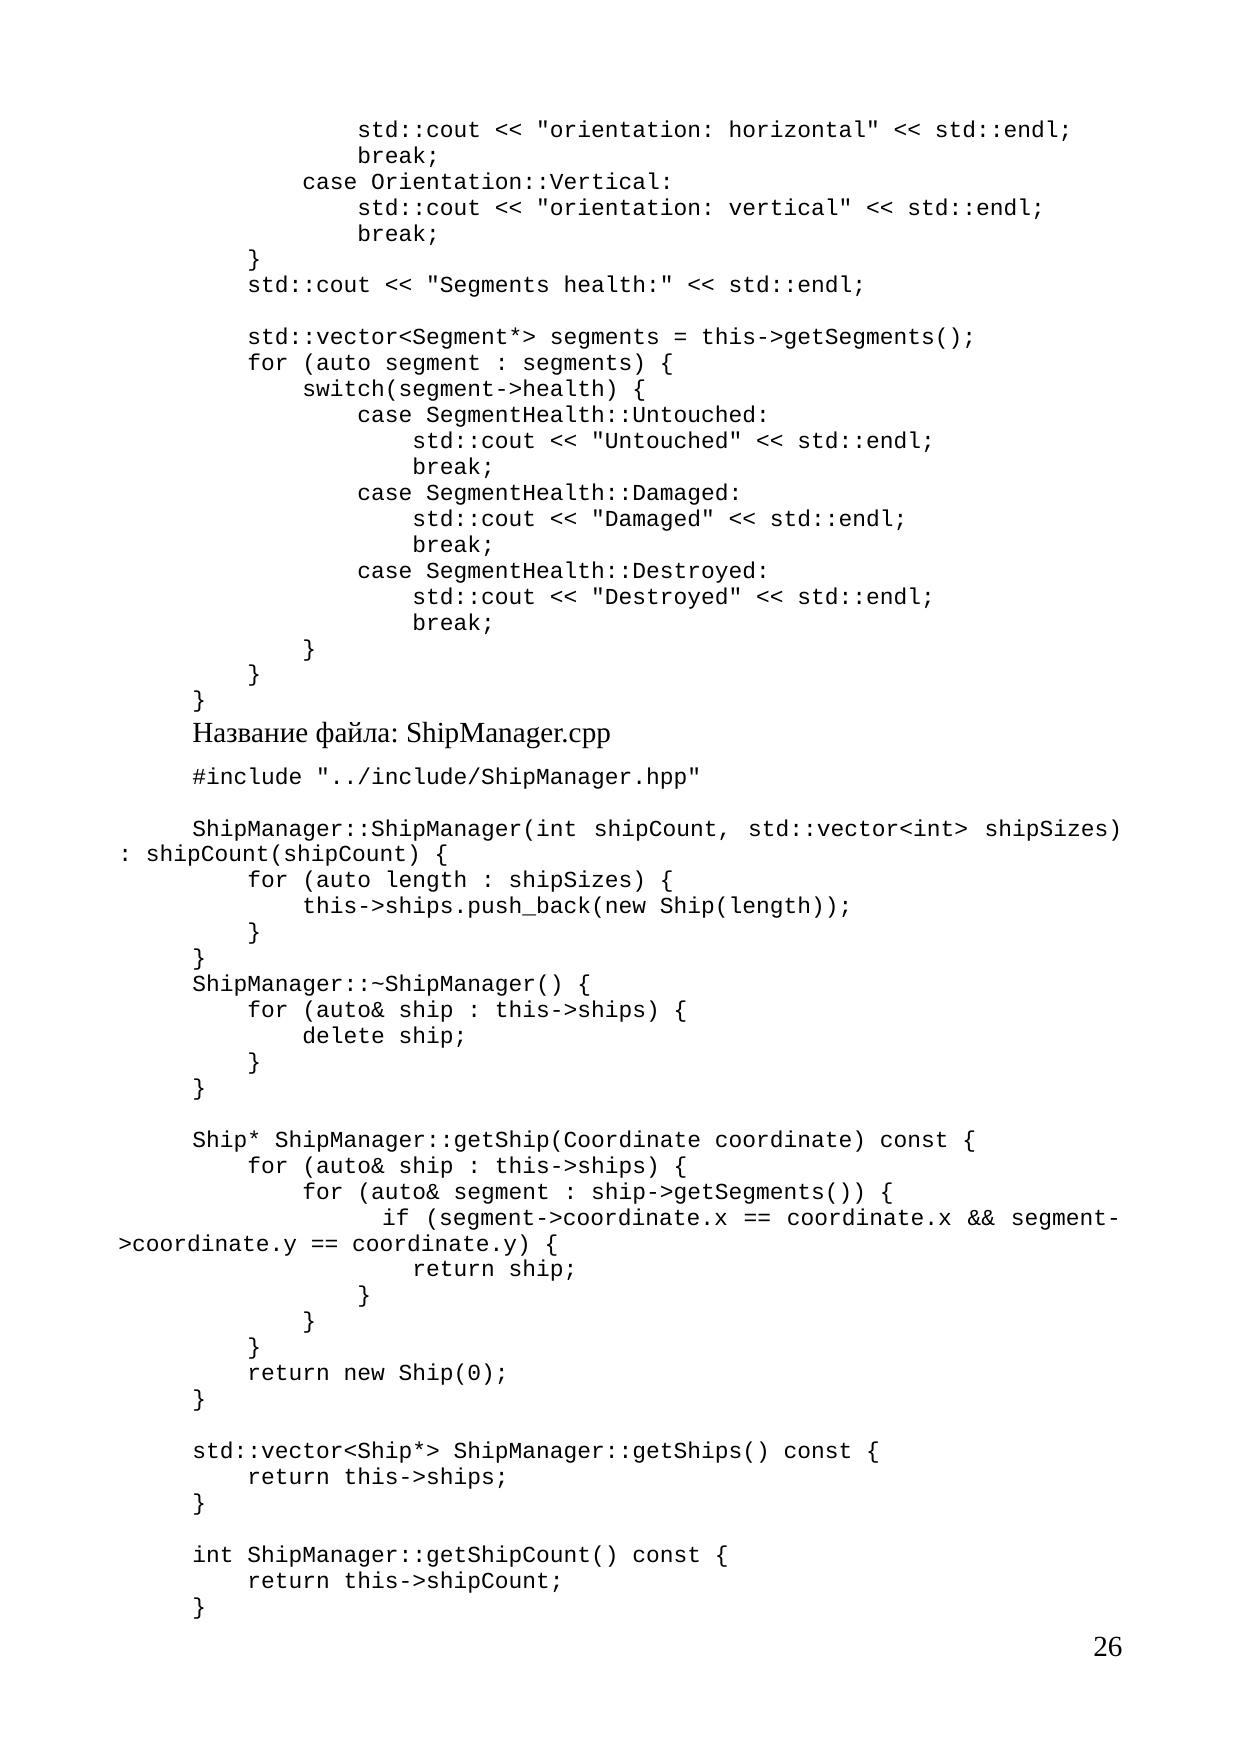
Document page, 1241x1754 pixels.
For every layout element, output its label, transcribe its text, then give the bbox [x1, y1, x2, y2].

text } [118, 1076, 1122, 1102]
text #include "../include/ShipManager.hpp" [118, 765, 1122, 791]
text this->ships.push_back(new Ship(length)); [118, 895, 1122, 921]
text break; [118, 533, 1122, 559]
text int ShipManager::getShipCount() const { [118, 1543, 1122, 1569]
text for (auto& segment : ship->getSegments()) { [118, 1180, 1122, 1206]
text ShipManager::ShipManager(int shipCount, std::vector<int> shipSizes) : shipCount(shipCount) { [118, 817, 1122, 869]
text return ship; [118, 1258, 1122, 1284]
text return this->shipCount; [118, 1569, 1122, 1595]
text return this->ships; [118, 1465, 1122, 1491]
text for (auto segment : segments) { [118, 352, 1122, 377]
text case SegmentHealth::Untouched: [118, 403, 1122, 429]
text } [118, 947, 1122, 972]
text std::cout << "Damaged" << std::endl; [118, 507, 1122, 533]
text return new Ship(0); [118, 1362, 1122, 1387]
text } [118, 663, 1122, 689]
text } [118, 1491, 1122, 1517]
text std::vector<Segment*> segments = this->getSegments(); [118, 326, 1122, 352]
text } [118, 1050, 1122, 1076]
text } [118, 1387, 1122, 1413]
text break; [118, 455, 1122, 481]
text std::cout << "Segments health:" << std::endl; [118, 274, 1122, 300]
text break; [118, 611, 1122, 637]
text break; [118, 222, 1122, 248]
text } [118, 689, 1122, 715]
text std::cout << "orientation: horizontal" << std::endl; [118, 118, 1122, 144]
text Ship* ShipManager::getShip(Coordinate coordinate) const { [118, 1128, 1122, 1154]
text if (segment->coordinate.x == coordinate.x && segment->coordinate.y == coordinate.y) { [118, 1206, 1122, 1258]
text break; [118, 144, 1122, 170]
text switch(segment->health) { [118, 377, 1122, 403]
text for (auto length : shipSizes) { [118, 869, 1122, 895]
text case Orientation::Vertical: [118, 170, 1122, 196]
text std::cout << "orientation: vertical" << std::endl; [118, 196, 1122, 222]
text } [118, 637, 1122, 663]
text } [118, 1284, 1122, 1310]
text delete ship; [118, 1024, 1122, 1050]
text case SegmentHealth::Damaged: [118, 481, 1122, 507]
text for (auto& ship : this->ships) { [118, 998, 1122, 1024]
text std::cout << "Untouched" << std::endl; [118, 429, 1122, 455]
text } [118, 1310, 1122, 1336]
text } [118, 248, 1122, 274]
text Название файла: ShipManager.cpp [118, 715, 1122, 748]
text } [118, 1595, 1122, 1621]
text ShipManager::~ShipManager() { [118, 972, 1122, 998]
text for (auto& ship : this->ships) { [118, 1154, 1122, 1180]
text std::vector<Ship*> ShipManager::getShips() const { [118, 1439, 1122, 1465]
text std::cout << "Destroyed" << std::endl; [118, 585, 1122, 611]
text case SegmentHealth::Destroyed: [118, 559, 1122, 585]
text } [118, 921, 1122, 947]
text } [118, 1336, 1122, 1362]
